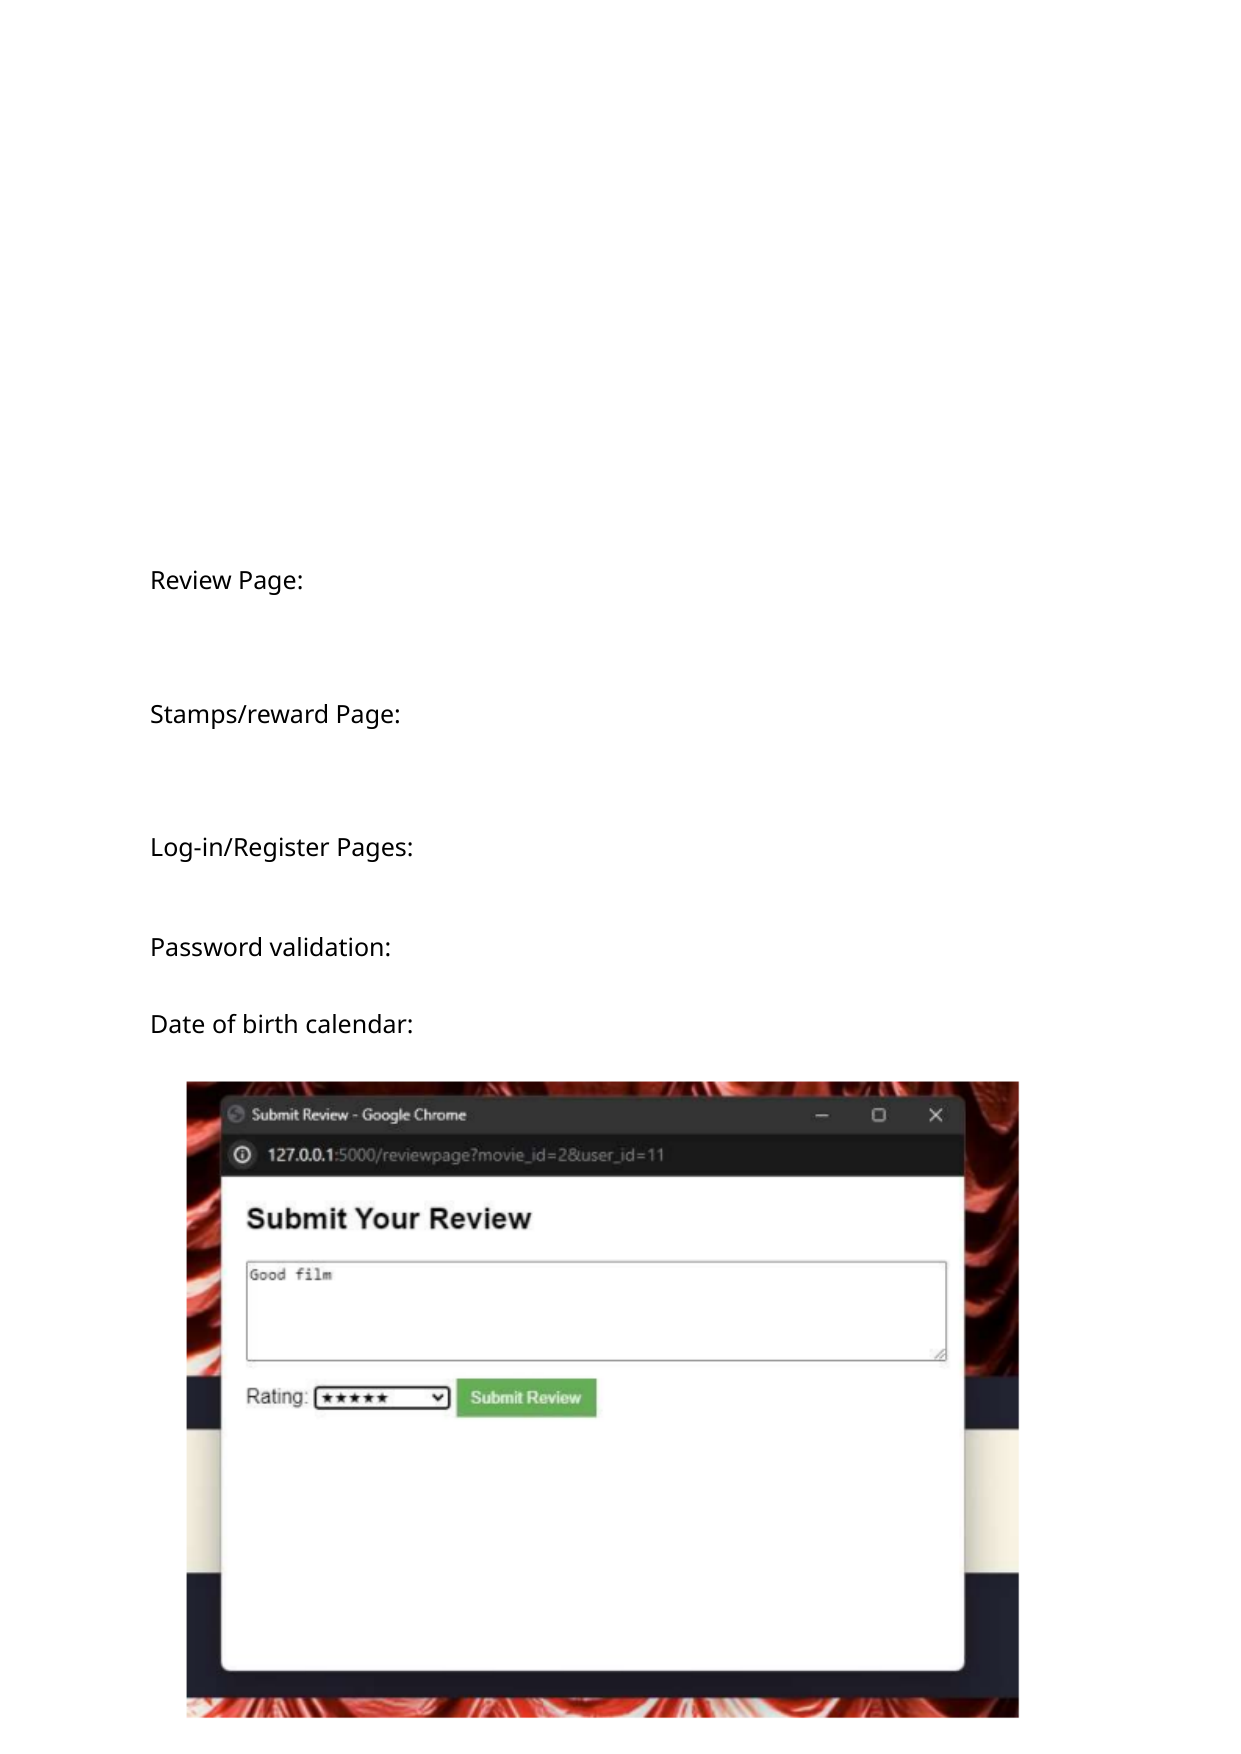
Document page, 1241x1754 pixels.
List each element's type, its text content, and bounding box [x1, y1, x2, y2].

text Log-in/Register Pages: [150, 830, 1090, 864]
text Date of birth calendar: [150, 1007, 1090, 1041]
text Review Page: [150, 563, 1090, 597]
text Stamps/reward Page: [150, 696, 1090, 730]
text Password validation: [150, 929, 1090, 963]
picture [140, 1049, 1038, 1751]
